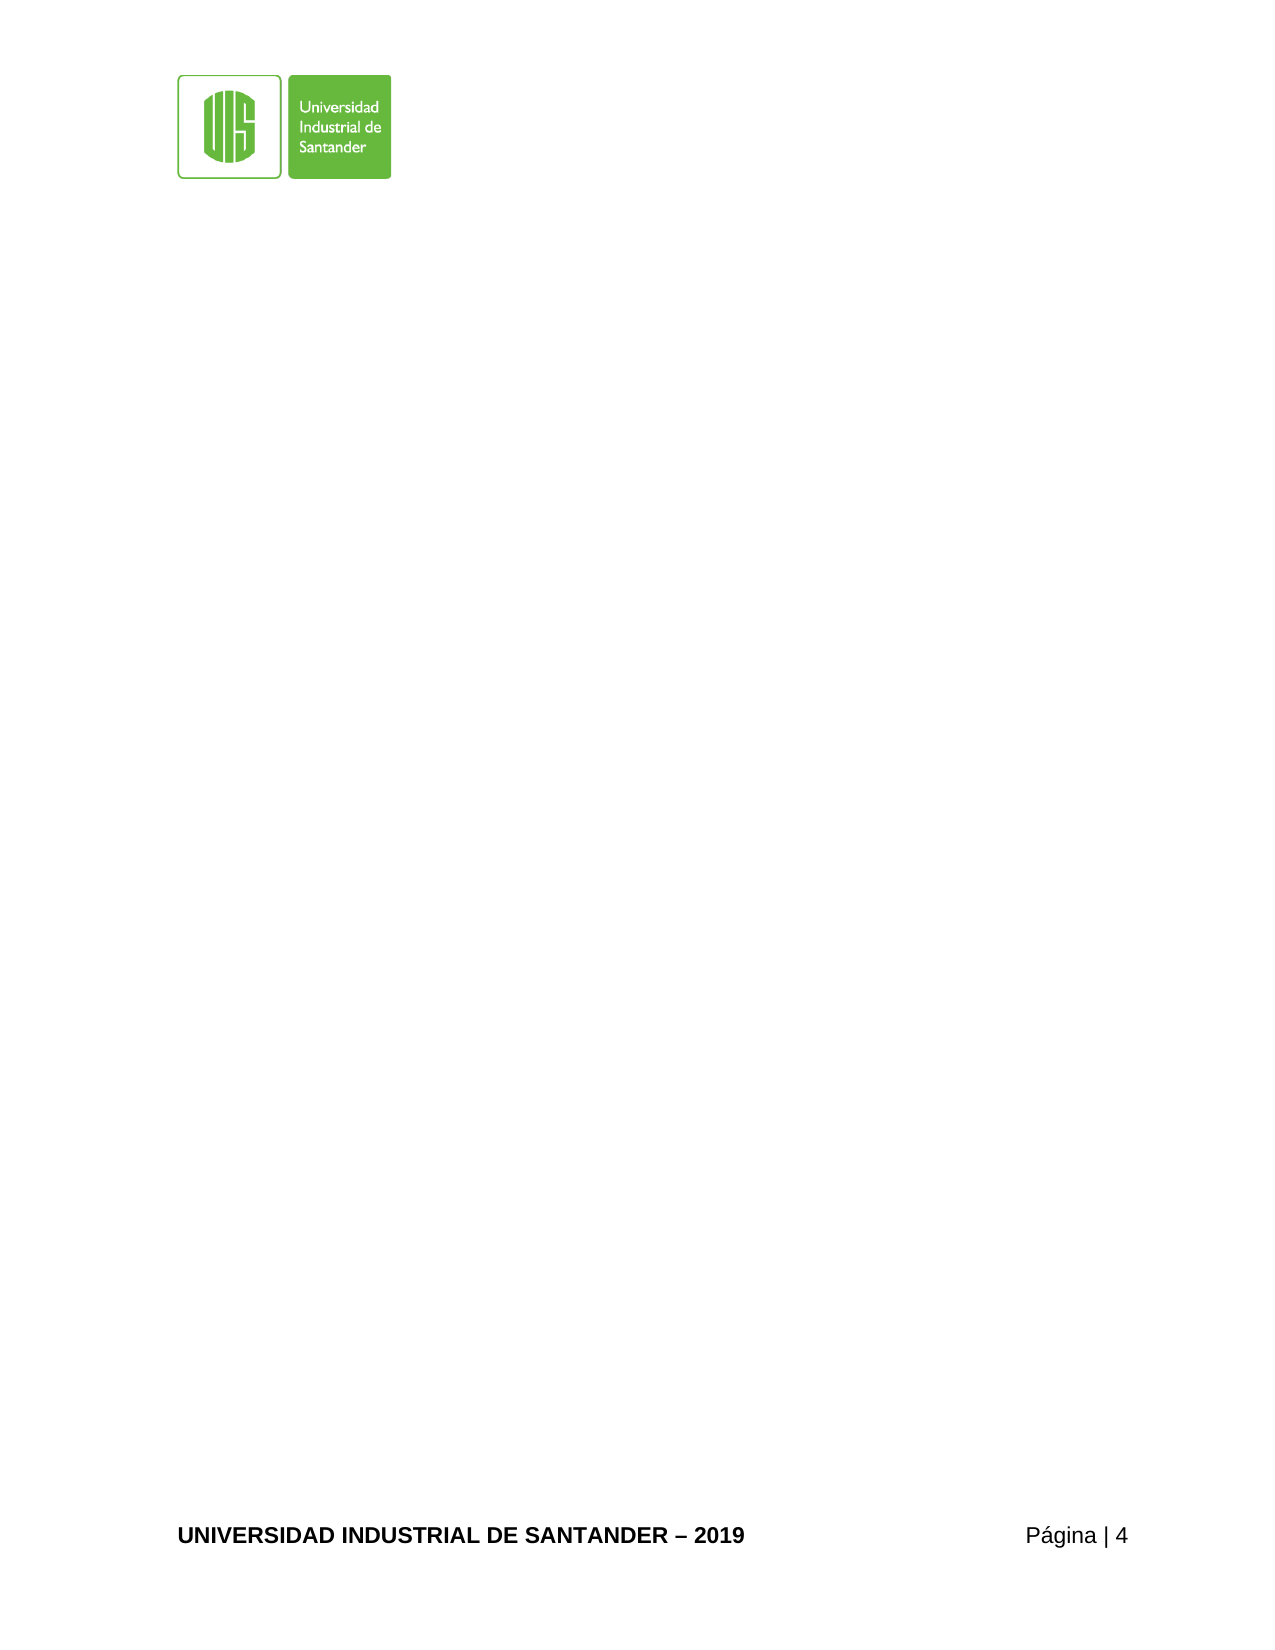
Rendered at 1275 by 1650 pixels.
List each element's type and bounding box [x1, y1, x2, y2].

picture [177, 75, 392, 179]
